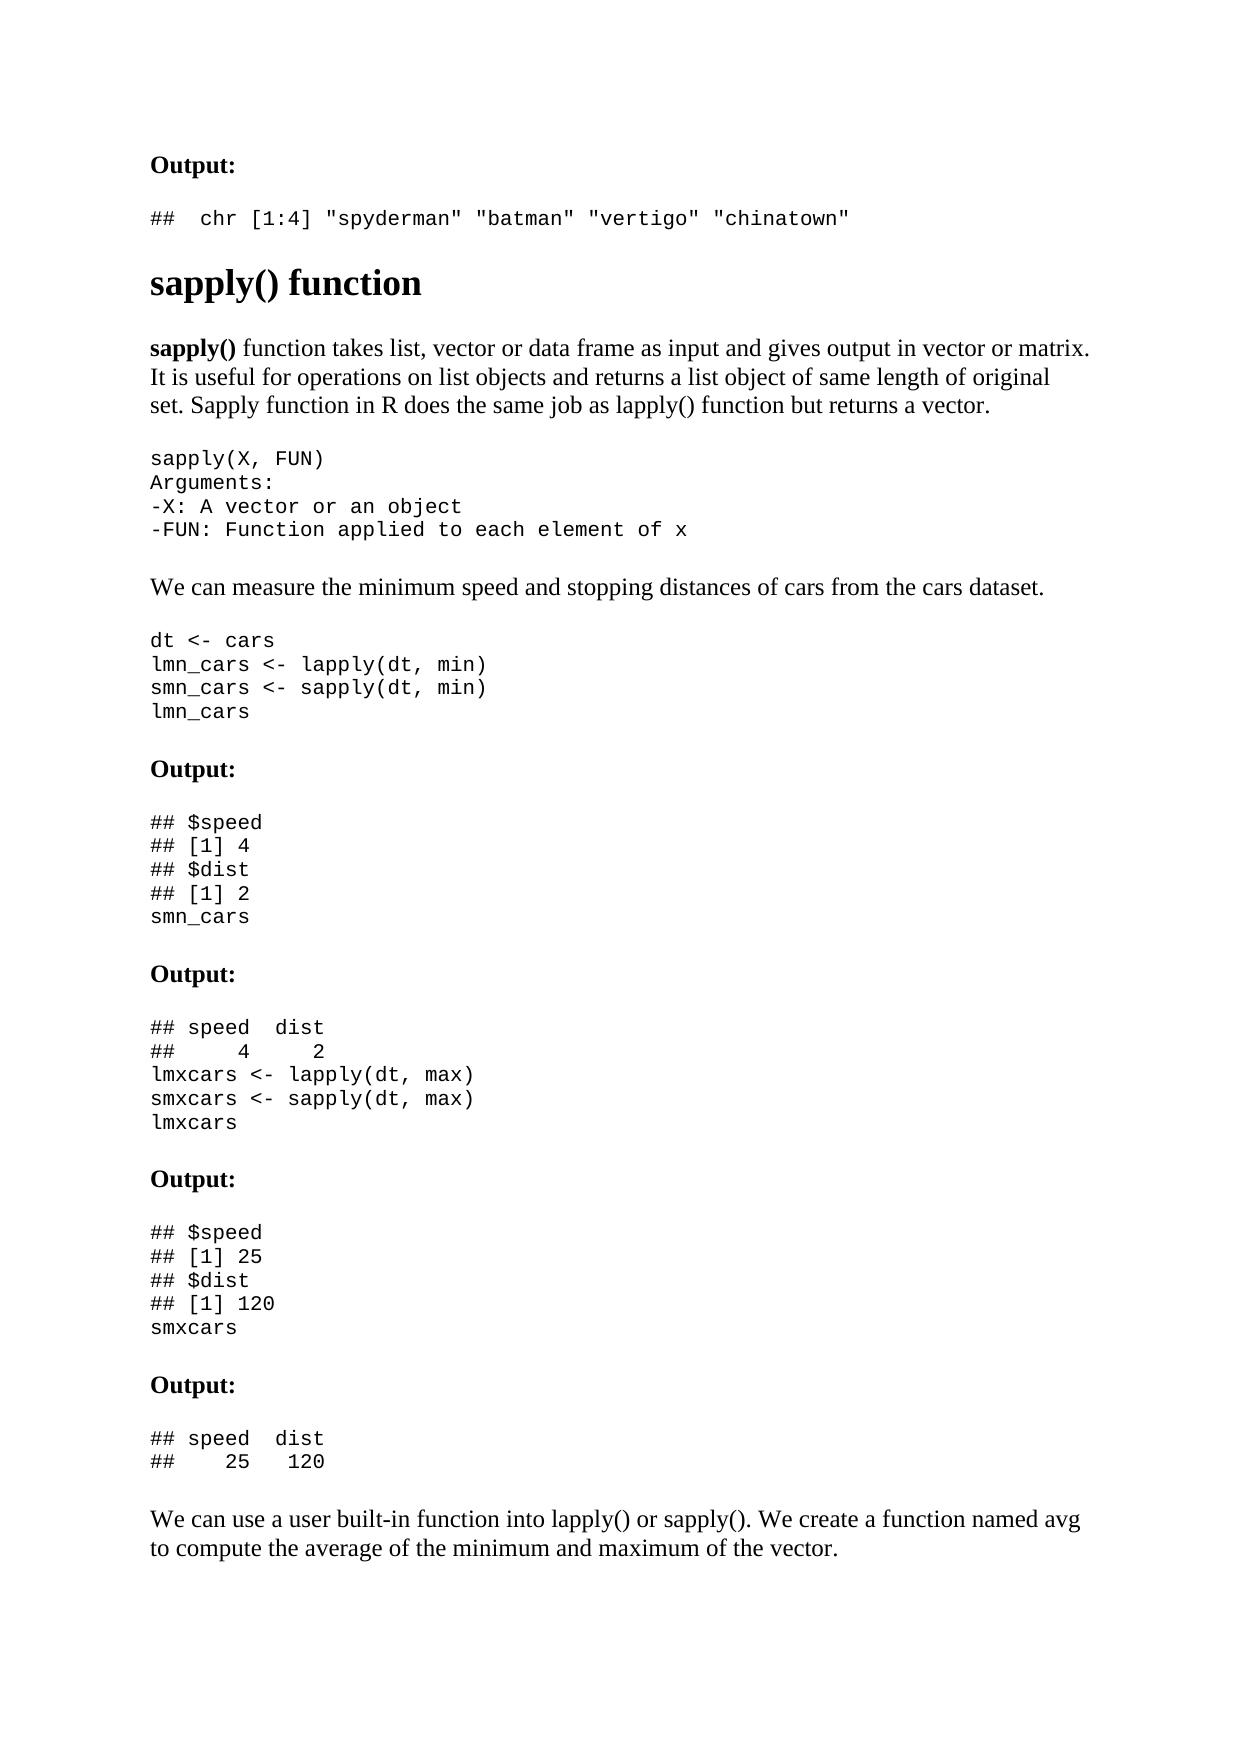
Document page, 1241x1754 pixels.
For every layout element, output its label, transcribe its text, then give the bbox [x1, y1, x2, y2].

text ## $dist [150, 1270, 1090, 1293]
text ## $speed [150, 812, 1090, 835]
text ## [1] 4 [150, 835, 1090, 859]
text -FUN: Function applied to each element of x [150, 519, 1090, 543]
text dt <- cars [150, 630, 1090, 654]
text ## speed dist [150, 1428, 1090, 1451]
text smn_cars <- sapply(dt, min) [150, 677, 1090, 701]
text lmn_cars <- lapply(dt, min) [150, 654, 1090, 677]
text ## [1] 25 [150, 1246, 1090, 1270]
text Arguments: [150, 472, 1090, 496]
text sapply(X, FUN) [150, 448, 1090, 472]
text ## 4 2 [150, 1041, 1090, 1064]
text ## 25 120 [150, 1451, 1090, 1475]
text lmxcars [150, 1112, 1090, 1135]
text ## chr [1:4] "spyderman" "batman" "vertigo" "chinatown" [150, 208, 1090, 232]
text smn_cars [150, 906, 1090, 930]
text ## [1] 120 [150, 1293, 1090, 1317]
text Output: [150, 959, 1090, 988]
text -X: A vector or an object [150, 496, 1090, 519]
text Output: [150, 1370, 1090, 1398]
text ## $speed [150, 1222, 1090, 1246]
text Output: [150, 150, 1090, 179]
text sapply() function [150, 261, 1090, 304]
text smxcars [150, 1317, 1090, 1341]
text We can measure the minimum speed and stopping distances of cars from the cars dataset. [150, 572, 1090, 601]
text ## speed dist [150, 1017, 1090, 1041]
text We can use a user built-in function into lapply() or sapply(). We create a function named avg to compute the average of the minimum and maximum of the vector. [150, 1504, 1090, 1562]
text sapply() function takes list, vector or data frame as input and gives output in vector or matrix. It is useful for operations on list objects and returns a list object of same length of original set. Sapply function in R does the same job as lapply() function but returns a vector. [150, 333, 1090, 419]
text lmxcars <- lapply(dt, max) [150, 1064, 1090, 1088]
text ## [1] 2 [150, 883, 1090, 906]
text smxcars <- sapply(dt, max) [150, 1088, 1090, 1112]
text lmn_cars [150, 701, 1090, 725]
text ## $dist [150, 859, 1090, 883]
text Output: [150, 754, 1090, 783]
text Output: [150, 1164, 1090, 1193]
